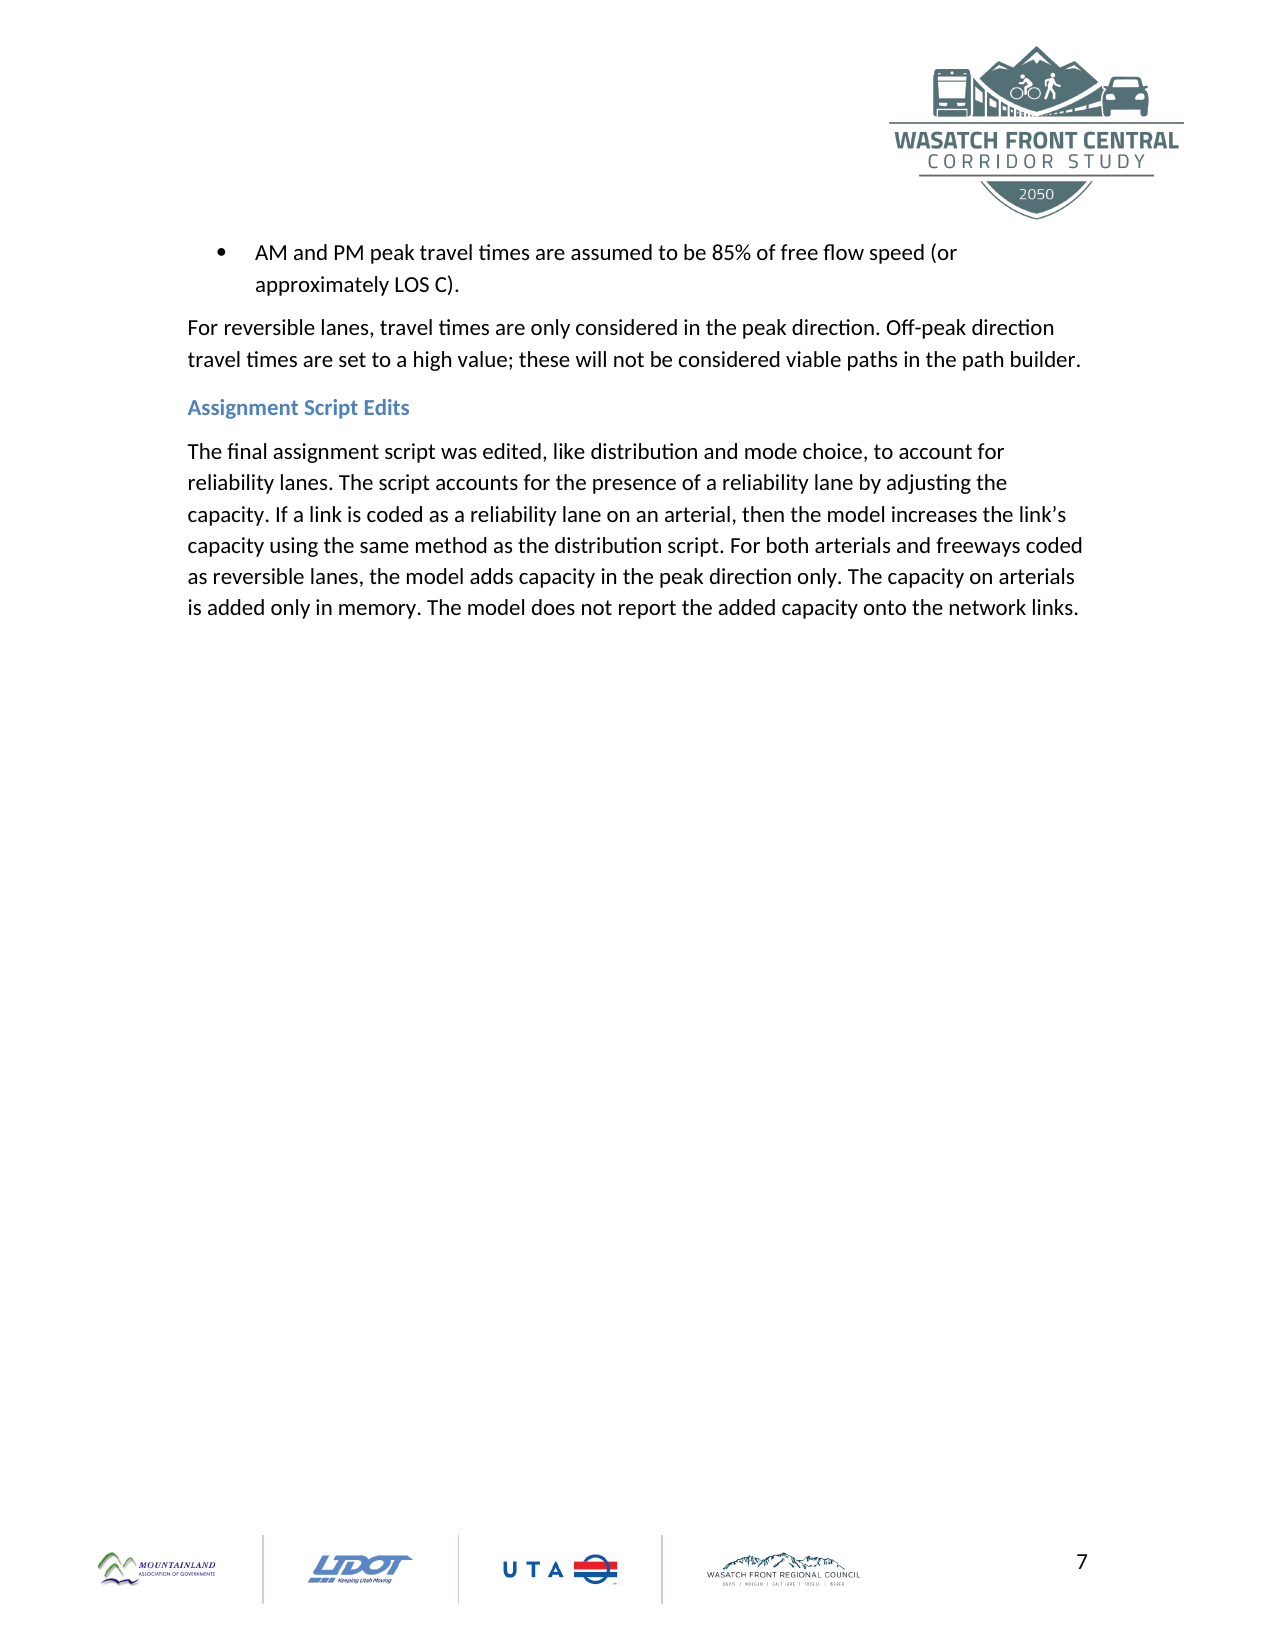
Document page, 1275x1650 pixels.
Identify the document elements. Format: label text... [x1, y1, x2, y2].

subtitle Assignment Script Edits [187, 393, 1087, 422]
list AM and PM peak travel times are assumed to be 85% of free flow speed (or approximately LOS C). [217, 235, 1087, 298]
text The final assignment script was edited, like distribution and mode choice, to account for reliability lanes. The script accounts for the presence of a reliability lane by adjusting the capacity. If a link is coded as a reliability lane on an arterial, then the model increases the link’s capacity using the same method as the distribution script. For both arterials and freeways coded as reversible lanes, the model adds capacity in the peak direction only. The capacity on arterials is added only in memory. The model does not report the added capacity onto the network links. [187, 434, 1087, 622]
picture [39, 1524, 919, 1616]
text For reversible lanes, travel times are only considered in the peak direction. Off-peak direction travel times are set to a high value; these will not be considered viable paths in the path builder. [187, 310, 1087, 373]
